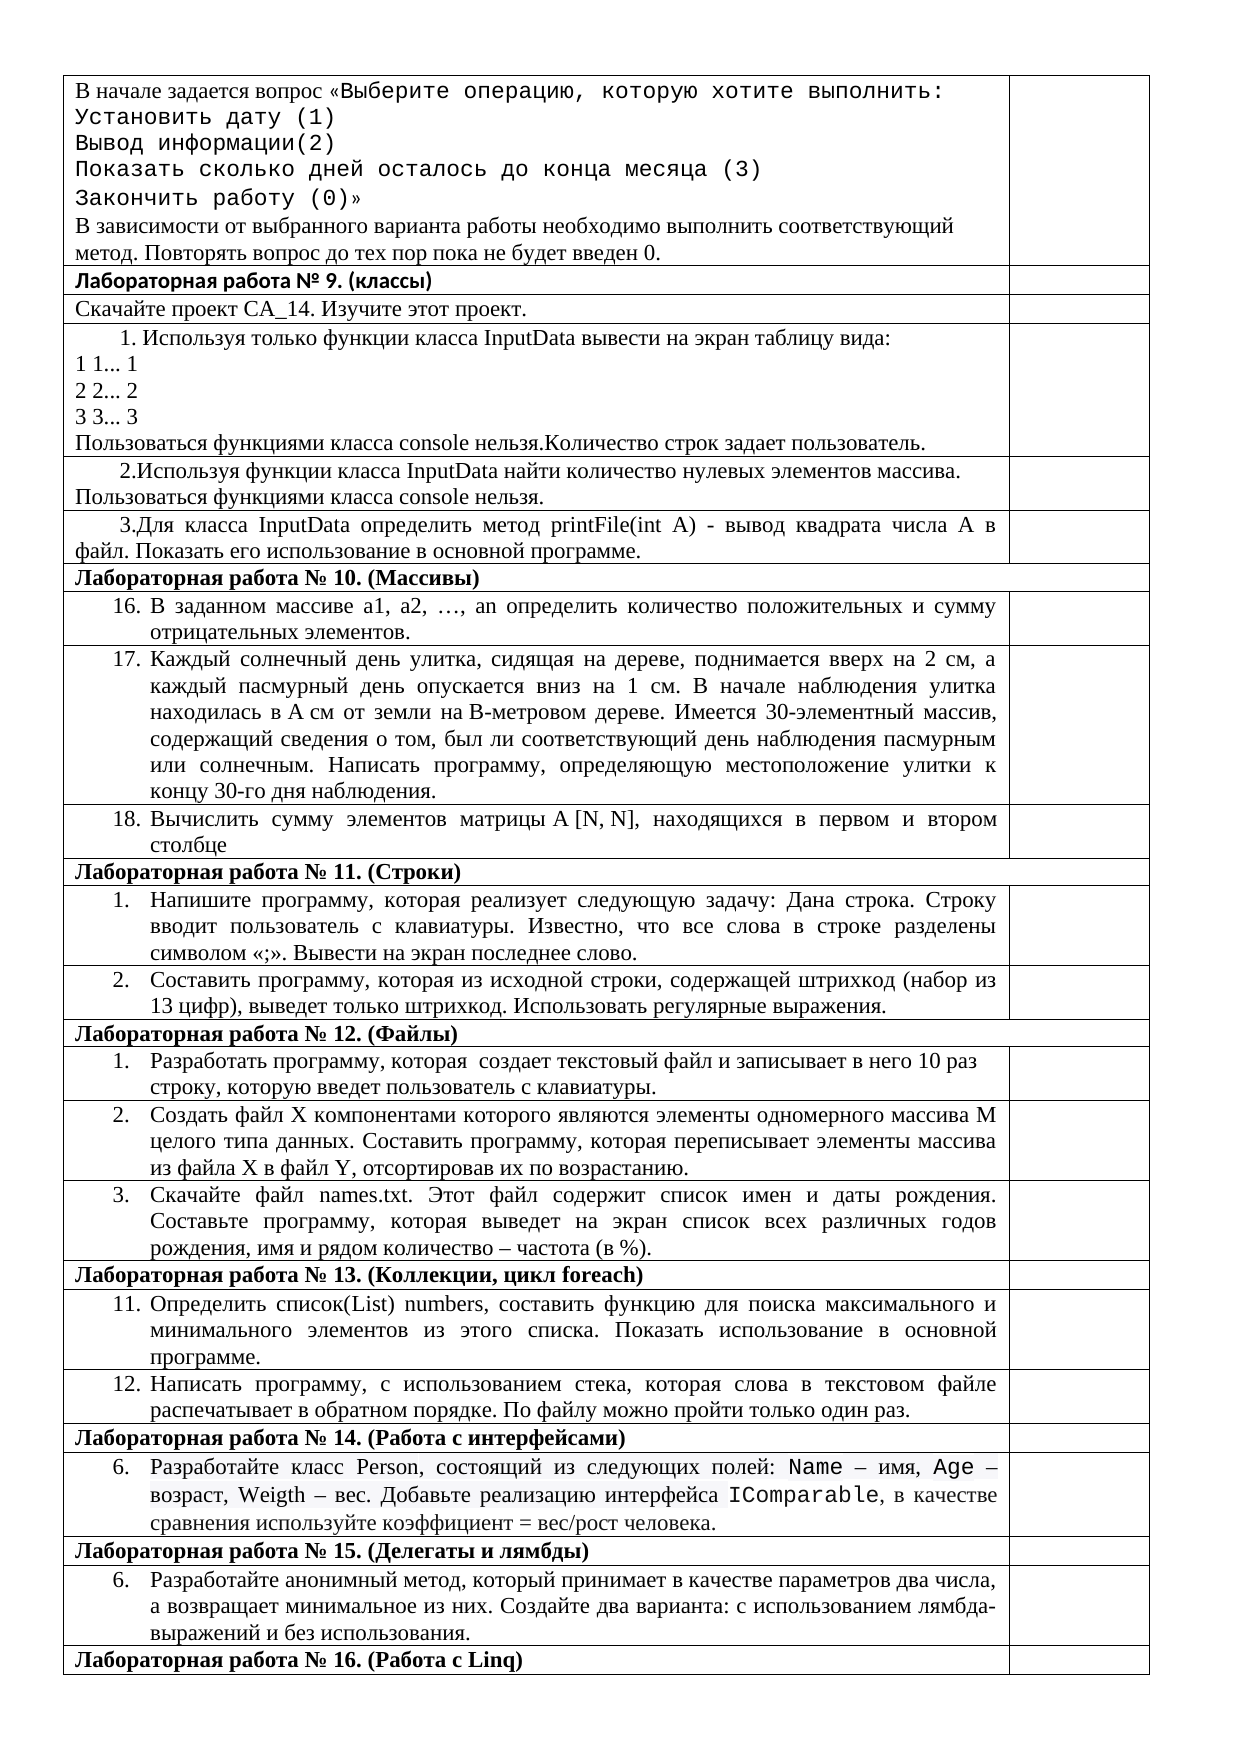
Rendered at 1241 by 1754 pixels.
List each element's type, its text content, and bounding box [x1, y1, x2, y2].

table_cell [1010, 1261, 1149, 1289]
table_cell Лабораторная работа № 9. (классы) [64, 266, 1009, 294]
table_cell [1010, 1181, 1149, 1260]
table_cell [1010, 966, 1149, 1019]
table_cell Лабораторная работа № 10. (Массивы) [64, 564, 1149, 591]
table_cell [1010, 1537, 1149, 1565]
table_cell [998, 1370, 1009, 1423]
table_cell [1010, 1424, 1149, 1452]
table_cell Создать файл X компонентами которого являются элементы одномерного массива M целого типа данных. Составить программу, которая переписывает элементы массива из файла X в файл Y, отсортировав их по возрастанию. [64, 1101, 1009, 1180]
table_cell [1010, 295, 1149, 323]
table_cell [1010, 1290, 1149, 1369]
table_cell Разработайте класс Person, состоящий из следующих полей: Name – имя, Age – возраст, Weigth – вес. Добавьте реализацию интерфейса IComparable, в качестве сравнения используйте коэффициент = вес/рост человека. [64, 1453, 1009, 1536]
table_cell [1010, 1370, 1149, 1423]
table_cell [1010, 266, 1149, 294]
table_cell Лабораторная работа № 14. (Работа с интерфейсами) [64, 1424, 1009, 1452]
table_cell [64, 76, 1009, 265]
table_cell [1010, 511, 1149, 563]
table_cell [1010, 646, 1149, 804]
table_cell 2.Используя функции класса InputData найти количество нулевых элементов массива. Пользоваться функциями класса console нельзя. [64, 457, 1009, 509]
table_cell Лабораторная работа № 13. (Коллекции, цикл foreach) [64, 1261, 1009, 1289]
table_cell [1010, 76, 1149, 265]
table_cell [1010, 886, 1149, 965]
table_cell Лабораторная работа № 15. (Делегаты и лямбды) [64, 1537, 1009, 1565]
table_cell 1. Используя только функции класса InputData вывести на экран таблицу вида: 1 1... 1 2 2... 2 3 3... 3 Пользоваться функциями класса console нельзя.Количество строк задает пользователь. [64, 324, 1009, 456]
table_cell Скачайте файл names.txt. Этот файл содержит список имен и даты рождения. Составьте программу, которая выведет на экран список всех различных годов рождения, имя и рядом количество – частота (в %). [64, 1181, 1009, 1260]
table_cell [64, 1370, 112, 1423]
table_cell Составить программу, которая из исходной строки, содержащей штрихкод (набор из 13 цифр), выведет только штрихкод. Использовать регулярные выражения. [64, 966, 1009, 1019]
table_cell В заданном массиве a1, a2, …, an определить количество положительных и сумму отрицательных элементов. [64, 592, 1009, 644]
table_cell Вычислить сумму элементов матрицы A [N, N], находящихся в первом и втором столбце [64, 805, 1009, 857]
table_cell Скачайте проект СА_14. Изучите этот проект. [64, 295, 1009, 323]
table_cell Напишите программу, которая реализует следующую задачу: Дана строка. Строку вводит пользователь с клавиатуры. Известно, что все слова в строке разделены символом «;». Вывести на экран последнее слово. [64, 886, 1009, 965]
table_cell [1010, 1101, 1149, 1180]
table_cell [1010, 1566, 1149, 1645]
table_cell Определить список(List) numbers, составить функцию для поиска максимального и минимального элементов из этого списка. Показать использование в основной программе. [64, 1290, 1009, 1369]
table_cell Каждый солнечный день улитка, сидящая на дереве, поднимается вверх на 2 см, а каждый пасмурный день опускается вниз на 1 см. В начале наблюдения улитка находилась в A см от земли на B-метровом дереве. Имеется 30-элементный массив, содержащий сведения о том, был ли соответствующий день наблюдения пасмурным или солнечным. Написать программу, определяющую местоположение улитки к концу 30-го дня наблюдения. [64, 646, 1009, 804]
table_cell Разработать программу, которая создает текстовый файл и записывает в него 10 раз строку, которую введет пользователь с клавиатуры. [64, 1047, 1009, 1100]
table_cell [1010, 1646, 1149, 1674]
table_cell [1010, 1047, 1149, 1100]
table_cell [1010, 457, 1149, 509]
table_cell Разработайте анонимный метод, который принимает в качестве параметров два числа, а возвращает минимальное из них. Создайте два варианта: с использованием лямбда-выражений и без использования. [64, 1566, 1009, 1645]
table_cell [1010, 805, 1149, 857]
table_cell [1010, 592, 1149, 644]
table_cell Лабораторная работа № 16. (Работа с Linq) [64, 1646, 1009, 1674]
table_cell [1010, 324, 1149, 456]
table_cell Лабораторная работа № 12. (Файлы) [64, 1020, 1149, 1046]
table_cell 3.Для класса InputData определить метод printFile(int A) - вывод квадрата числа А в файл. Показать его использование в основной программе. [64, 511, 1009, 563]
table_cell [1010, 1453, 1149, 1536]
table_cell Лабораторная работа № 11. (Строки) [64, 859, 1149, 885]
